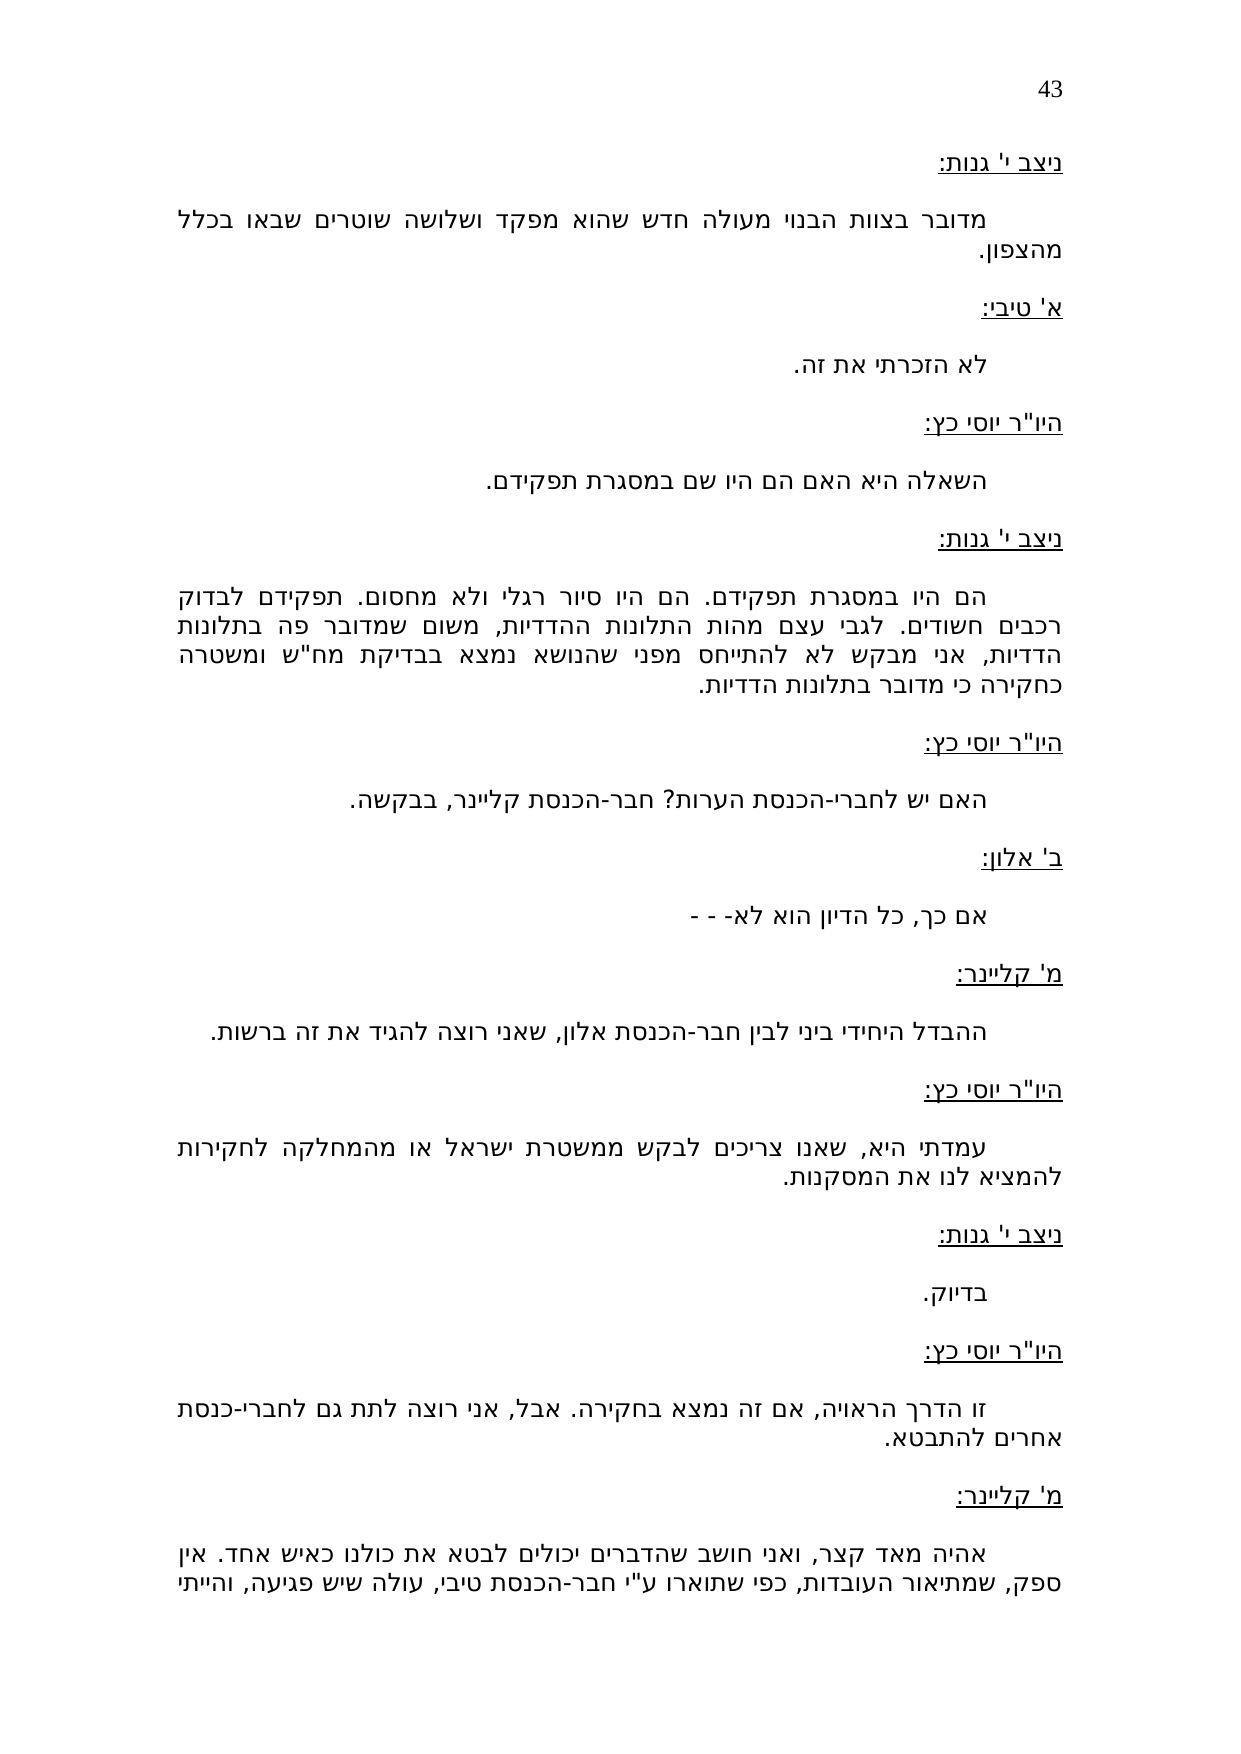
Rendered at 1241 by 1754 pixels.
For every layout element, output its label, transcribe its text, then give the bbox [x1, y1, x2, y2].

text הם היו במסגרת תפקידם. הם היו סיור רגלי ולא מחסום. תפקידם לבדוק רכבים חשודים. לגבי עצם מהות התלונות ההדדיות, משום שמדובר פה בתלונות הדדיות, אני מבקש לא להתייחס מפני שהנושא נמצא בבדיקת מח"ש ומשטרה כחקירה כי מדובר בתלונות הדדיות. [177, 582, 1063, 699]
text היו"ר יוסי כץ: [177, 1075, 1063, 1104]
text היו"ר יוסי כץ: [177, 728, 1063, 757]
text א' טיבי: [177, 293, 1063, 322]
text ניצב י' גנות: [177, 524, 1063, 553]
text ניצב י' גנות: [177, 148, 1063, 177]
text מ' קליינר: [177, 959, 1063, 988]
text היו"ר יוסי כץ: [177, 408, 1063, 438]
text מ' קליינר: [177, 1481, 1063, 1510]
text לא הזכרתי את זה. [177, 351, 1063, 380]
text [177, 1539, 1063, 1597]
text ההבדל היחידי ביני לבין חבר-הכנסת אלון, שאני רוצה להגיד את זה ברשות. [177, 1017, 1063, 1046]
text האם יש לחברי-הכנסת הערות? חבר-הכנסת קליינר, בבקשה. [177, 786, 1063, 815]
text מדובר בצוות הבנוי מעולה חדש שהוא מפקד ושלושה שוטרים שבאו בכלל מהצפון. [177, 206, 1063, 264]
text ב' אלון: [177, 843, 1063, 873]
text היו"ר יוסי כץ: [177, 1336, 1063, 1365]
text בדיוק. [177, 1278, 1063, 1307]
text אם כך, כל הדיון הוא לא- - - [177, 901, 1063, 931]
text עמדתי היא, שאנו צריכים לבקש ממשטרת ישראל או מהמחלקה לחקירות להמציא לנו את המסקנות. [177, 1133, 1063, 1191]
text ניצב י' גנות: [177, 1220, 1063, 1249]
text השאלה היא האם הם היו שם במסגרת תפקידם. [177, 466, 1063, 496]
text זו הדרך הראויה, אם זה נמצא בחקירה. אבל, אני רוצה לתת גם לחברי-כנסת אחרים להתבטא. [177, 1394, 1063, 1452]
